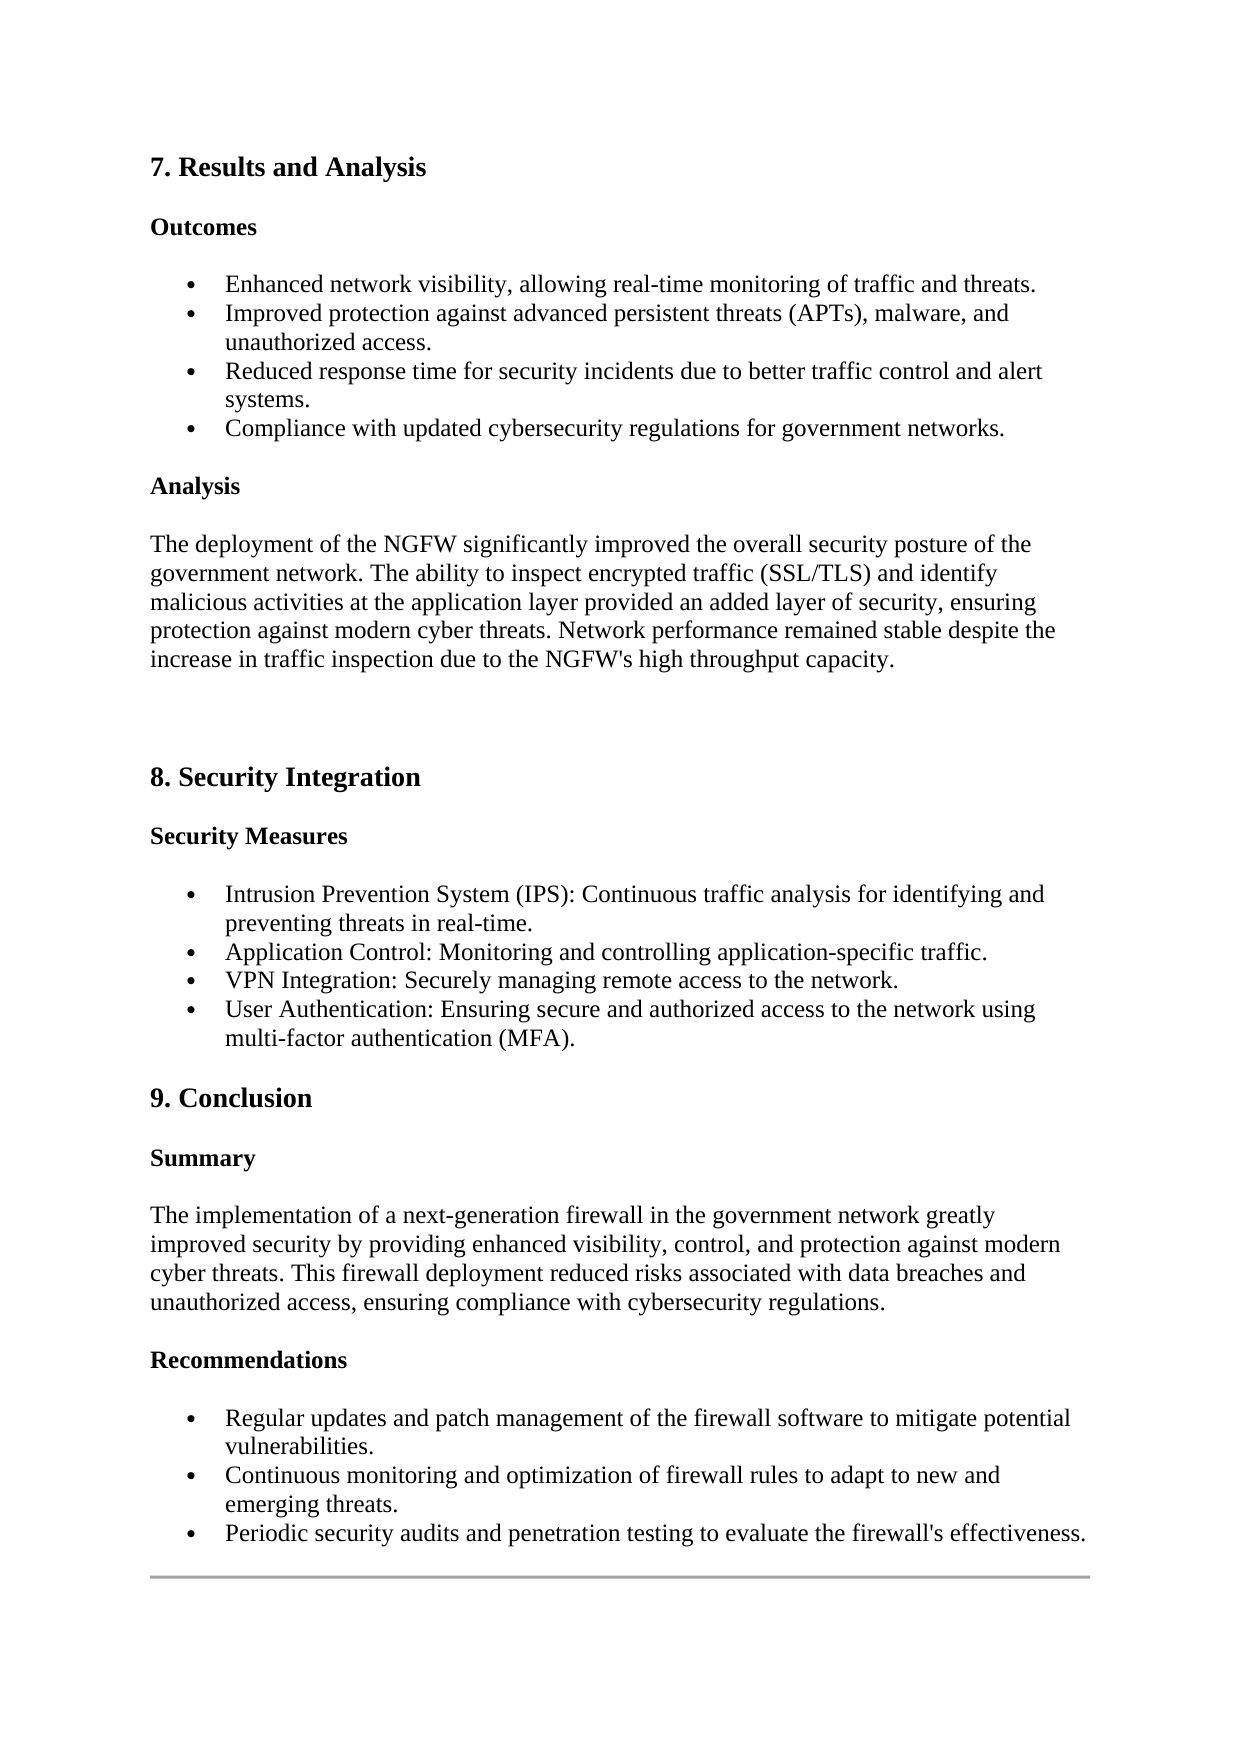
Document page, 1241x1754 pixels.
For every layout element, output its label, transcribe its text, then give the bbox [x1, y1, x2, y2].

text 8. Security Integration [150, 760, 1090, 792]
list User Authentication: Ensuring secure and authorized access to the network using multi-factor authentication (MFA). [187, 994, 1090, 1052]
text Security Measures [150, 821, 1090, 850]
text 9. Conclusion [150, 1081, 1090, 1113]
text Summary [150, 1143, 1090, 1171]
list Reduced response time for security incidents due to better traffic control and alert systems. [187, 356, 1090, 413]
list Regular updates and patch management of the firewall software to mitigate potential vulnerabilities. [187, 1403, 1090, 1460]
list Compliance with updated cybersecurity regulations for government networks. [187, 413, 1090, 442]
text The deployment of the NGFW significantly improved the overall security posture of the government network. The ability to inspect encrypted traffic (SSL/TLS) and identify malicious activities at the application layer provided an added layer of security, ensuring protection against modern cyber threats. Network performance remained stable despite the increase in traffic inspection due to the NGFW's high throughput capacity. [150, 529, 1090, 673]
list Continuous monitoring and optimization of firewall rules to adapt to new and emerging threats. [187, 1460, 1090, 1518]
list Intrusion Prevention System (IPS): Continuous traffic analysis for identifying and preventing threats in real-time. [187, 879, 1090, 937]
text Outcomes [150, 212, 1090, 240]
list Enhanced network visibility, allowing real-time monitoring of traffic and threats. [187, 269, 1090, 298]
list Improved protection against advanced persistent threats (APTs), malware, and unauthorized access. [187, 298, 1090, 356]
text The implementation of a next-generation firewall in the government network greatly improved security by providing enhanced visibility, control, and protection against modern cyber threats. This firewall deployment reduced risks associated with data breaches and unauthorized access, ensuring compliance with cybersecurity regulations. [150, 1201, 1090, 1316]
text 7. Results and Analysis [150, 150, 1090, 182]
list VPN Integration: Securely managing remote access to the network. [187, 966, 1090, 994]
list Periodic security audits and penetration testing to evaluate the firewall's effectiveness. [187, 1518, 1090, 1546]
list Application Control: Monitoring and controlling application-specific traffic. [187, 937, 1090, 966]
text Analysis [150, 471, 1090, 500]
text Recommendations [150, 1345, 1090, 1373]
